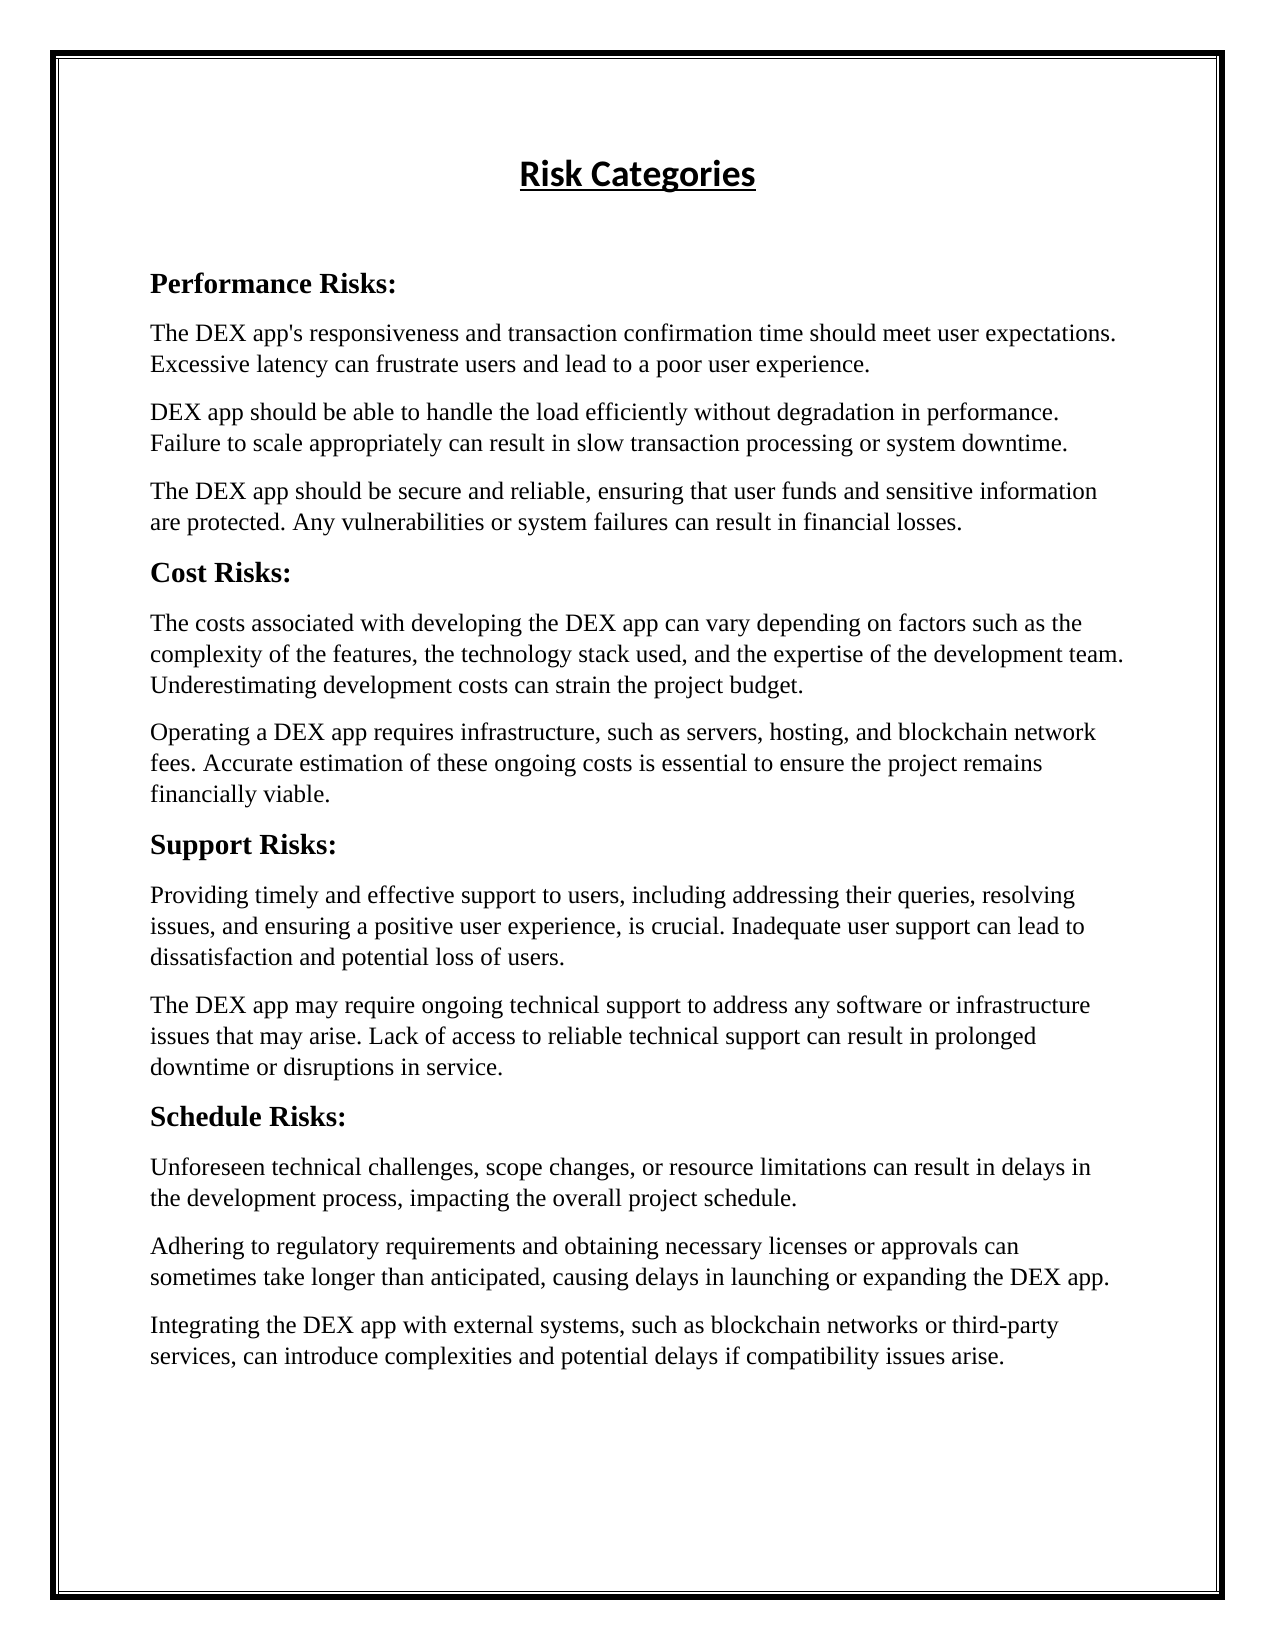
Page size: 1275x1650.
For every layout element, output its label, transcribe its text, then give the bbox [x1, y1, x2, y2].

text Providing timely and effective support to users, including addressing their queries, resolving issues, and ensuring a positive user experience, is crucial. Inadequate user support can lead to dissatisfaction and potential loss of users. [150, 880, 1125, 971]
text Performance Risks: [150, 266, 1125, 299]
text The DEX app's responsiveness and transaction confirmation time should meet user expectations. Excessive latency can frustrate users and lead to a poor user experience. [150, 318, 1125, 378]
text DEX app should be able to handle the load efficiently without degradation in performance. Failure to scale appropriately can result in slow transaction processing or system downtime. [150, 397, 1125, 457]
text Cost Risks: [150, 555, 1125, 588]
text Risk Categories [150, 150, 1125, 196]
text Integrating the DEX app with external systems, such as blockchain networks or third-party services, can introduce complexities and potential delays if compatibility issues arise. [150, 1310, 1125, 1370]
text The DEX app may require ongoing technical support to address any software or infrastructure issues that may arise. Lack of access to reliable technical support can result in prolonged downtime or disruptions in service. [150, 990, 1125, 1081]
text The DEX app should be secure and reliable, ensuring that user funds and sensitive information are protected. Any vulnerabilities or system failures can result in financial losses. [150, 476, 1125, 536]
text Unforeseen technical challenges, scope changes, or resource limitations can result in delays in the development process, impacting the overall project schedule. [150, 1152, 1125, 1212]
text Support Risks: [150, 827, 1125, 861]
text Adhering to regulatory requirements and obtaining necessary licenses or approvals can sometimes take longer than anticipated, causing delays in launching or expanding the DEX app. [150, 1231, 1125, 1291]
text The costs associated with developing the DEX app can vary depending on factors such as the complexity of the features, the technology stack used, and the expertise of the development team. Underestimating development costs can strain the project budget. [150, 608, 1125, 698]
text Operating a DEX app requires infrastructure, such as servers, hosting, and blockchain network fees. Accurate estimation of these ongoing costs is essential to ensure the project remains financially viable. [150, 717, 1125, 808]
text Schedule Risks: [150, 1099, 1125, 1133]
